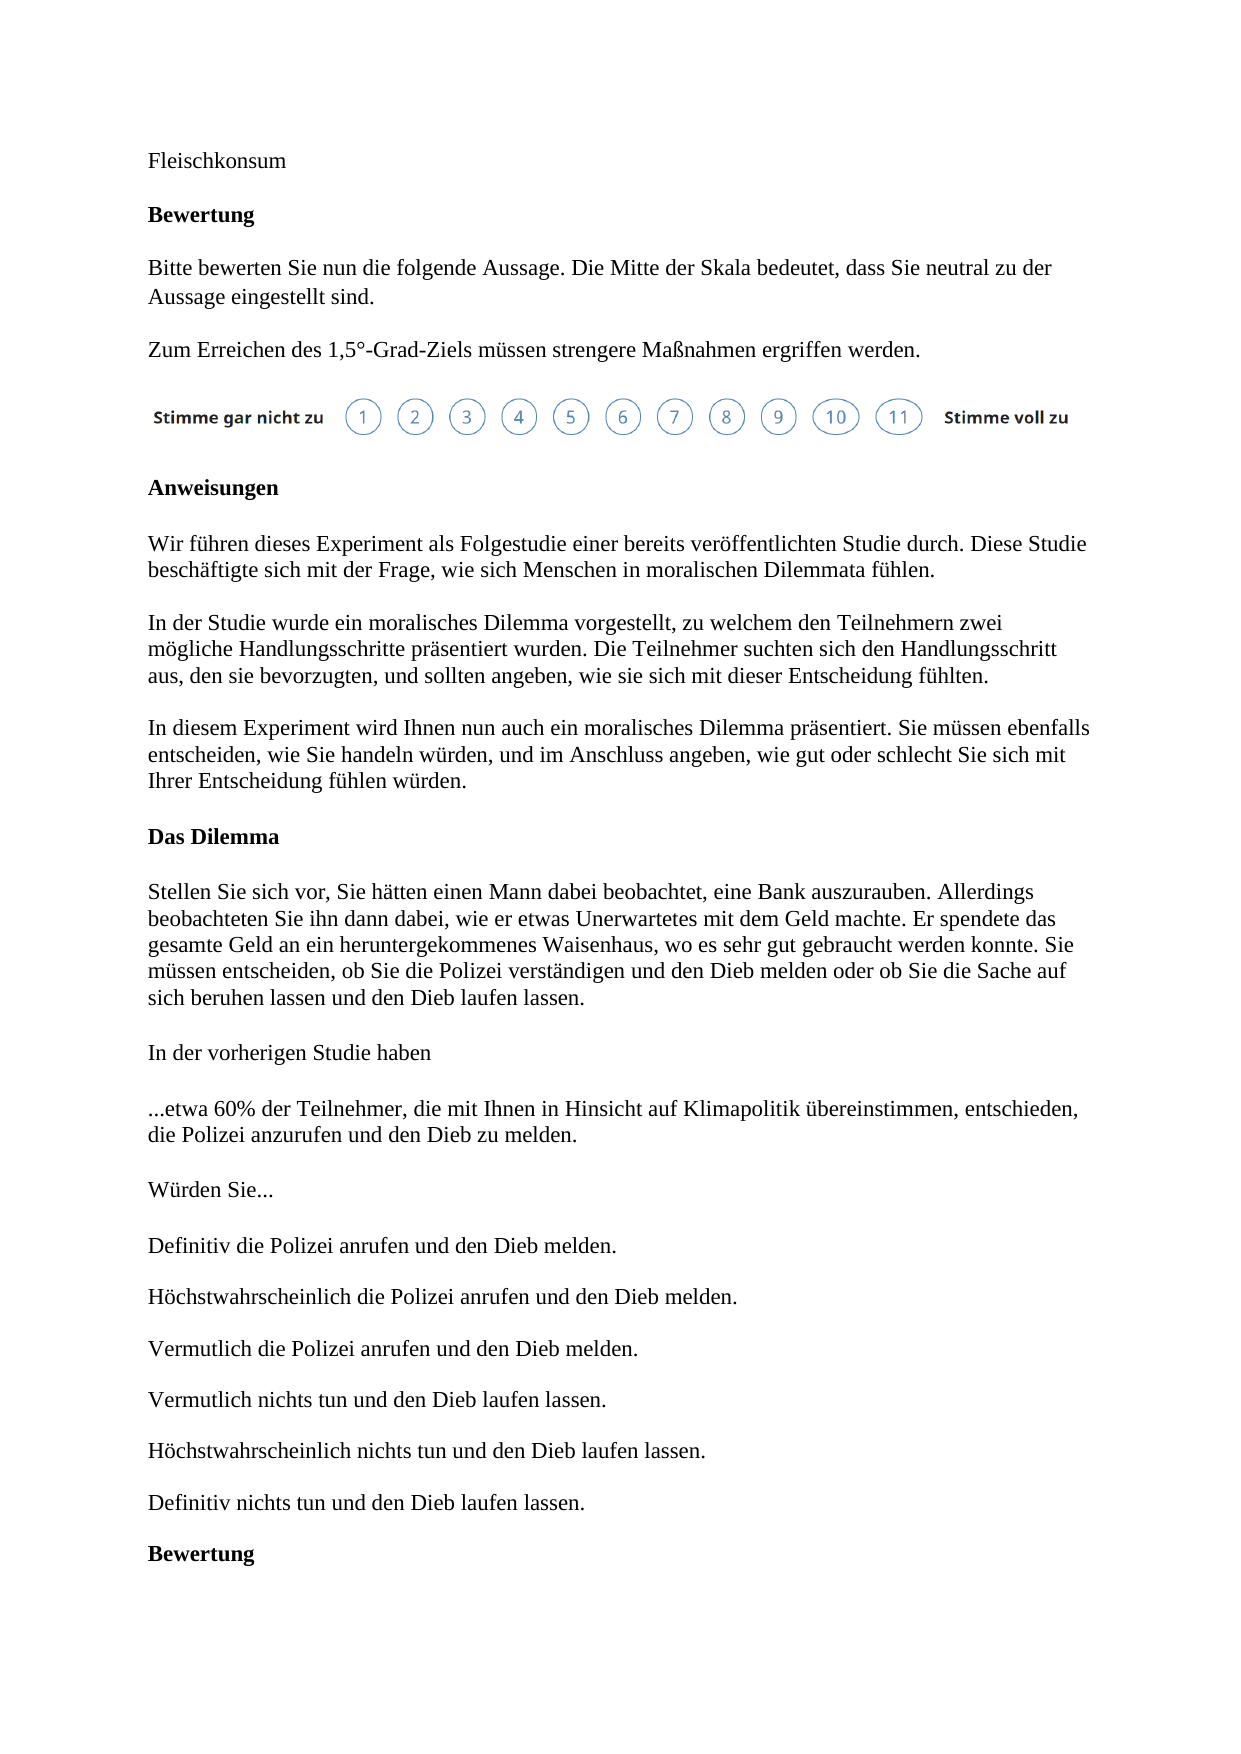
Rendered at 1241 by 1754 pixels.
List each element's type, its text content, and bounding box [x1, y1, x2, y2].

text Vermutlich die Polizei anrufen und den Dieb melden. [148, 1335, 1093, 1361]
text Anweisungen [148, 474, 1093, 501]
text Definitiv die Polizei anrufen und den Dieb melden. [148, 1232, 1093, 1258]
text Fleischkonsum [148, 148, 1093, 174]
text Vermutlich nichts tun und den Dieb laufen lassen. [148, 1386, 1093, 1412]
text Höchstwahrscheinlich nichts tun und den Dieb laufen lassen. [148, 1437, 1093, 1464]
text Zum Erreichen des 1,5°-Grad-Ziels müssen strengere Maßnahmen ergriffen werden. [148, 336, 1093, 363]
text Bewertung [148, 1540, 1093, 1567]
text Stellen Sie sich vor, Sie hätten einen Mann dabei beobachtet, eine Bank auszurauben. Allerdings beobachteten Sie ihn dann dabei, wie er etwas Unerwartetes mit dem Geld machte. Er spendete das gesamte Geld an ein heruntergekommenes Waisenhaus, wo es sehr gut gebraucht werden konnte. Sie müssen entscheiden, ob Sie die Polizei verständigen und den Dieb melden oder ob Sie die Sache auf sich beruhen lassen und den Dieb laufen lassen. [148, 878, 1093, 1010]
text In der vorherigen Studie haben [148, 1039, 1093, 1066]
text Höchstwahrscheinlich die Polizei anrufen und den Dieb melden. [148, 1283, 1093, 1310]
text ...etwa 60% der Teilnehmer, die mit Ihnen in Hinsicht auf Klimapolitik übereinstimmen, entschieden, die Polizei anzurufen und den Dieb zu melden. [148, 1095, 1093, 1147]
text Bewertung [148, 201, 1093, 227]
text Das Dilemma [148, 823, 1093, 849]
text Bitte bewerten Sie nun die folgende Aussage. Die Mitte der Skala bedeutet, dass Sie neutral zu der Aussage eingestellt sind. [148, 254, 1093, 309]
text Definitiv nichts tun und den Dieb laufen lassen. [148, 1489, 1093, 1515]
text Würden Sie... [148, 1177, 1093, 1203]
picture [147, 389, 1088, 448]
text Wir führen dieses Experiment als Folgestudie einer bereits veröffentlichten Studie durch. Diese Studie beschäftigte sich mit der Frage, wie sich Menschen in moralischen Dilemmata fühlen. In der Studie wurde ein moralisches Dilemma vorgestellt, zu welchem den Teilnehmern zwei mögliche Handlungsschritte präsentiert wurden. Die Teilnehmer suchten sich den Handlungsschritt aus, den sie bevorzugten, und sollten angeben, wie sie sich mit dieser Entscheidung fühlten. In diesem Experiment wird Ihnen nun auch ein moralisches Dilemma präsentiert. Sie müssen ebenfalls entscheiden, wie Sie handeln würden, und im Anschluss angeben, wie gut oder schlecht Sie sich mit Ihrer Entscheidung fühlen würden. [148, 530, 1093, 793]
